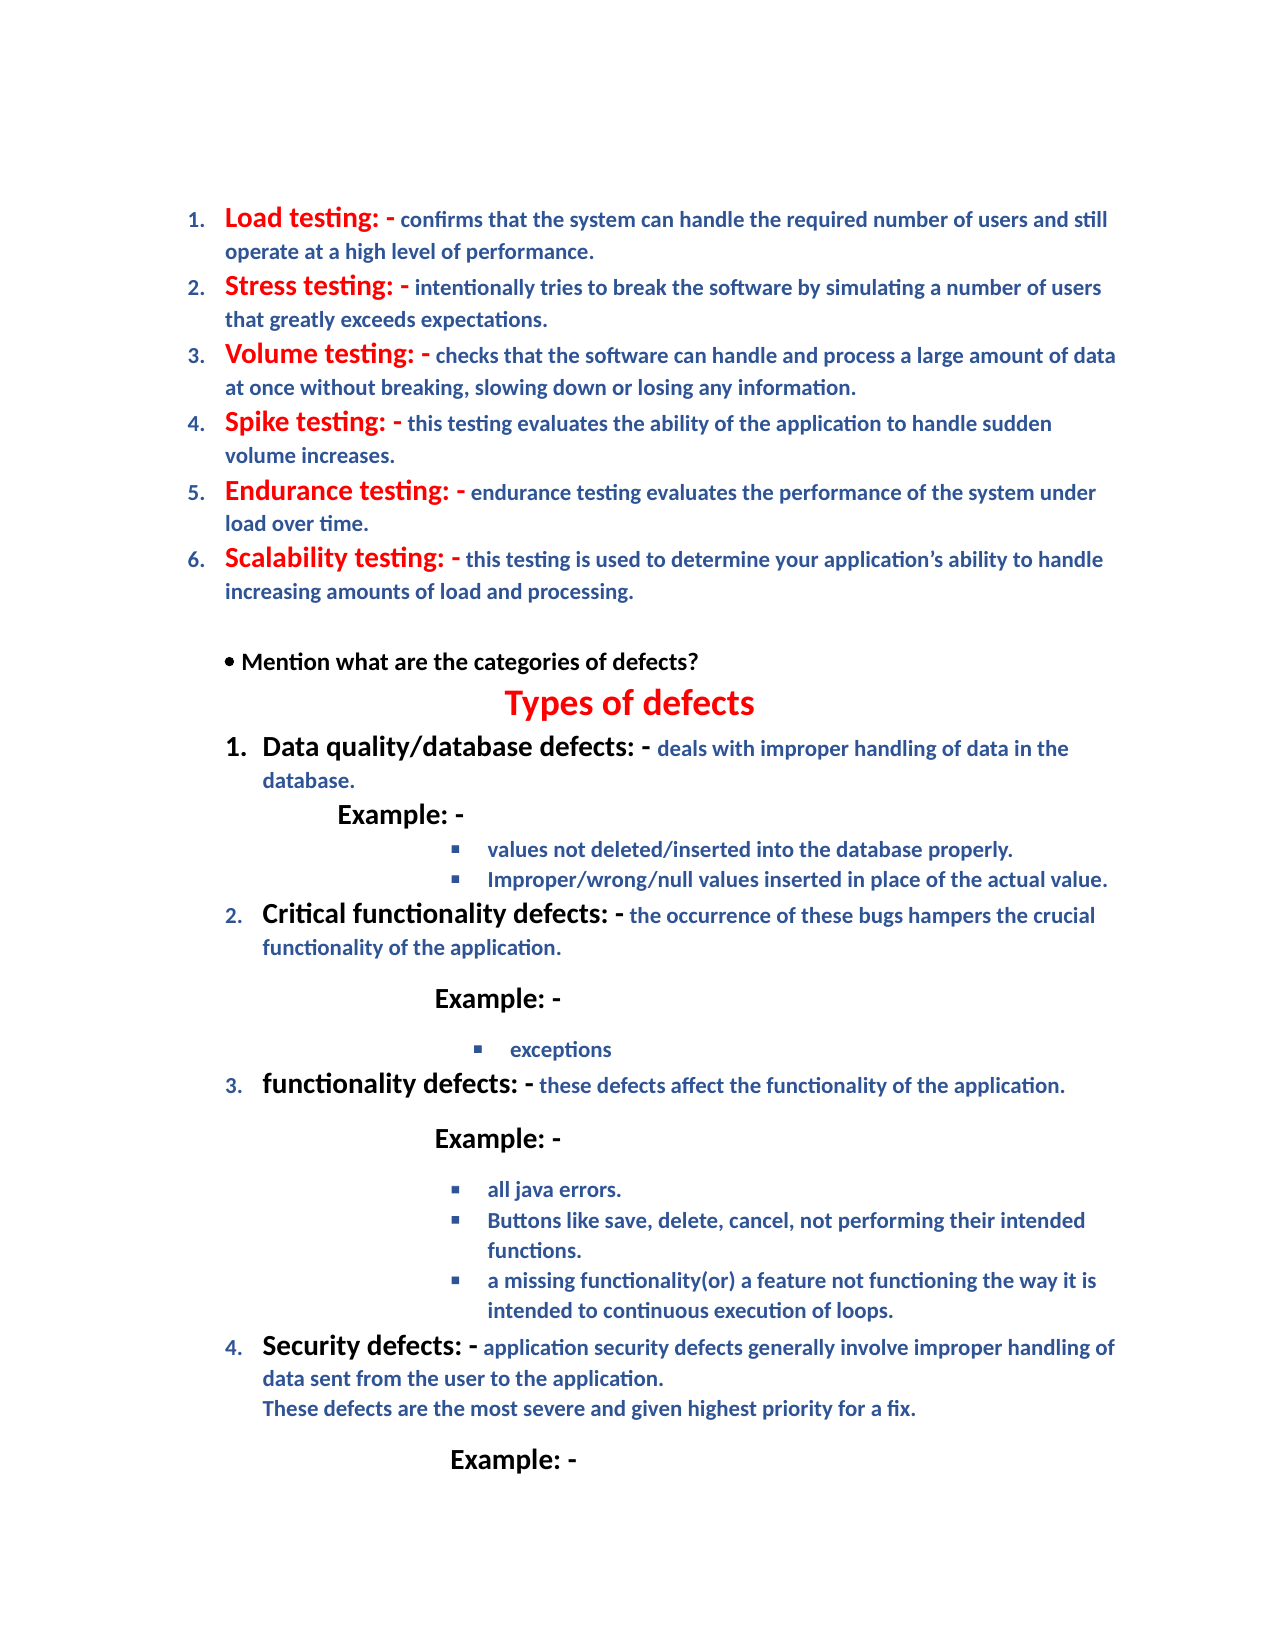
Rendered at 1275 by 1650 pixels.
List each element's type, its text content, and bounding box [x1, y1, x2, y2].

list Data quality/database defects: - deals with improper handling of data in the database. [225, 728, 1125, 794]
list Spike testing: - this testing evaluates the ability of the application to handle sudden volume increases. [187, 403, 1125, 469]
list Endurance testing: - endurance testing evaluates the performance of the system under load over time. [187, 472, 1125, 537]
list functionality defects: - these defects affect the functionality of the application. [225, 1065, 1125, 1101]
list Stress testing: - intentionally tries to break the software by simulating a number of users that greatly exceeds expectations. [187, 267, 1125, 333]
list Scalability testing: - this testing is used to determine your application’s ability to handle increasing amounts of load and processing. [187, 539, 1125, 605]
list Mention what are the categories of defects? [225, 646, 1125, 677]
list These defects are the most severe and given highest priority for a fix. [262, 1394, 1125, 1423]
list Example: - [337, 796, 1125, 832]
list Load testing: - confirms that the system can handle the required number of users and still operate at a high level of performance. [187, 199, 1125, 265]
text Example: - [150, 1120, 1125, 1156]
list Types of defects [225, 679, 1125, 725]
list Critical functionality defects: - the occurrence of these bugs hampers the crucial functionality of the application. [225, 895, 1125, 961]
list Improper/wrong/null values inserted in place of the actual value. [450, 865, 1125, 893]
list Volume testing: - checks that the software can handle and process a large amount of data at once without breaking, slowing down or losing any information. [187, 336, 1125, 401]
list exceptions [472, 1035, 1125, 1063]
list a missing functionality(or) a feature not functioning the way it is intended to continuous execution of loops. [450, 1266, 1125, 1324]
text Example: - [150, 1441, 1125, 1477]
text Example: - [150, 980, 1125, 1016]
list Security defects: - application security defects generally involve improper handling of data sent from the user to the application. [225, 1327, 1125, 1392]
list Buttons like save, delete, cancel, not performing their intended functions. [450, 1206, 1125, 1264]
list all java errors. [450, 1176, 1125, 1203]
list values not deleted/inserted into the database properly. [450, 835, 1125, 863]
